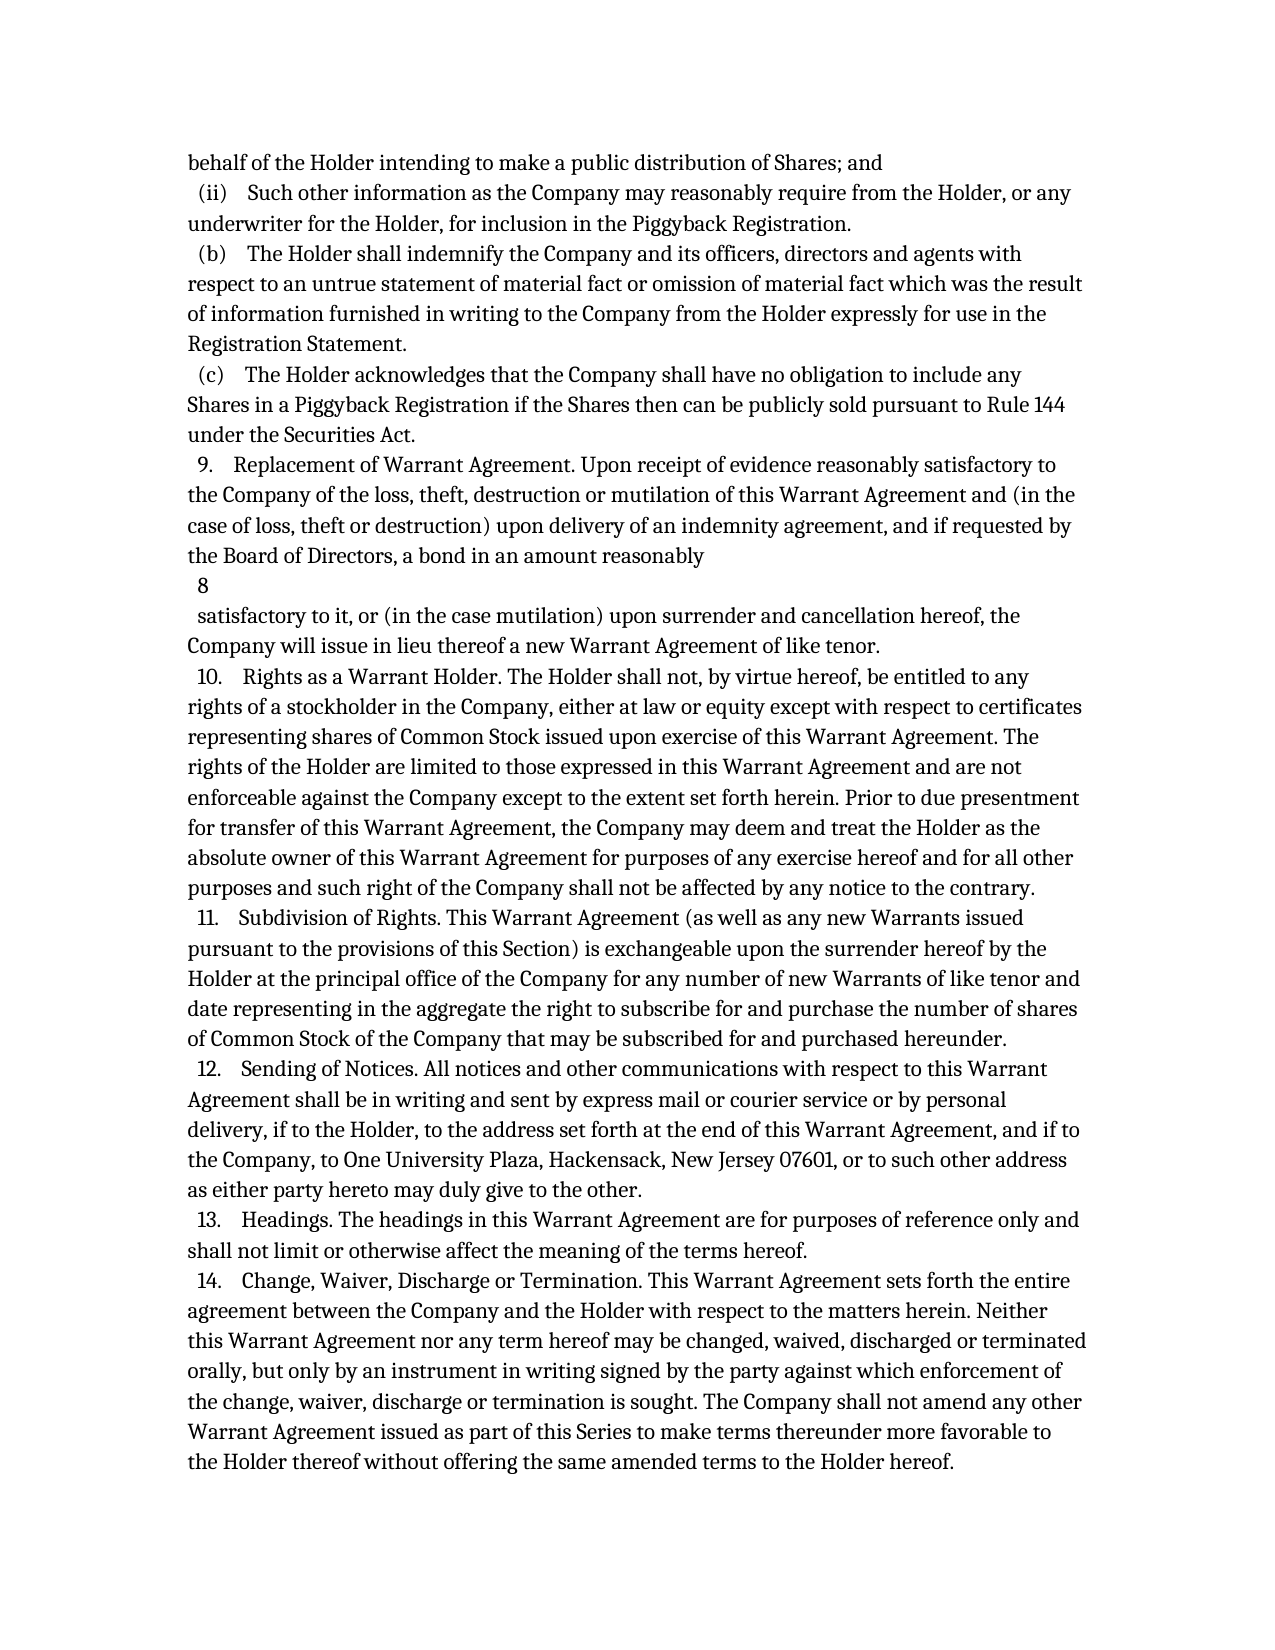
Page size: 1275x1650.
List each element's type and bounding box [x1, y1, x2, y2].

text [187, 150, 1087, 1475]
